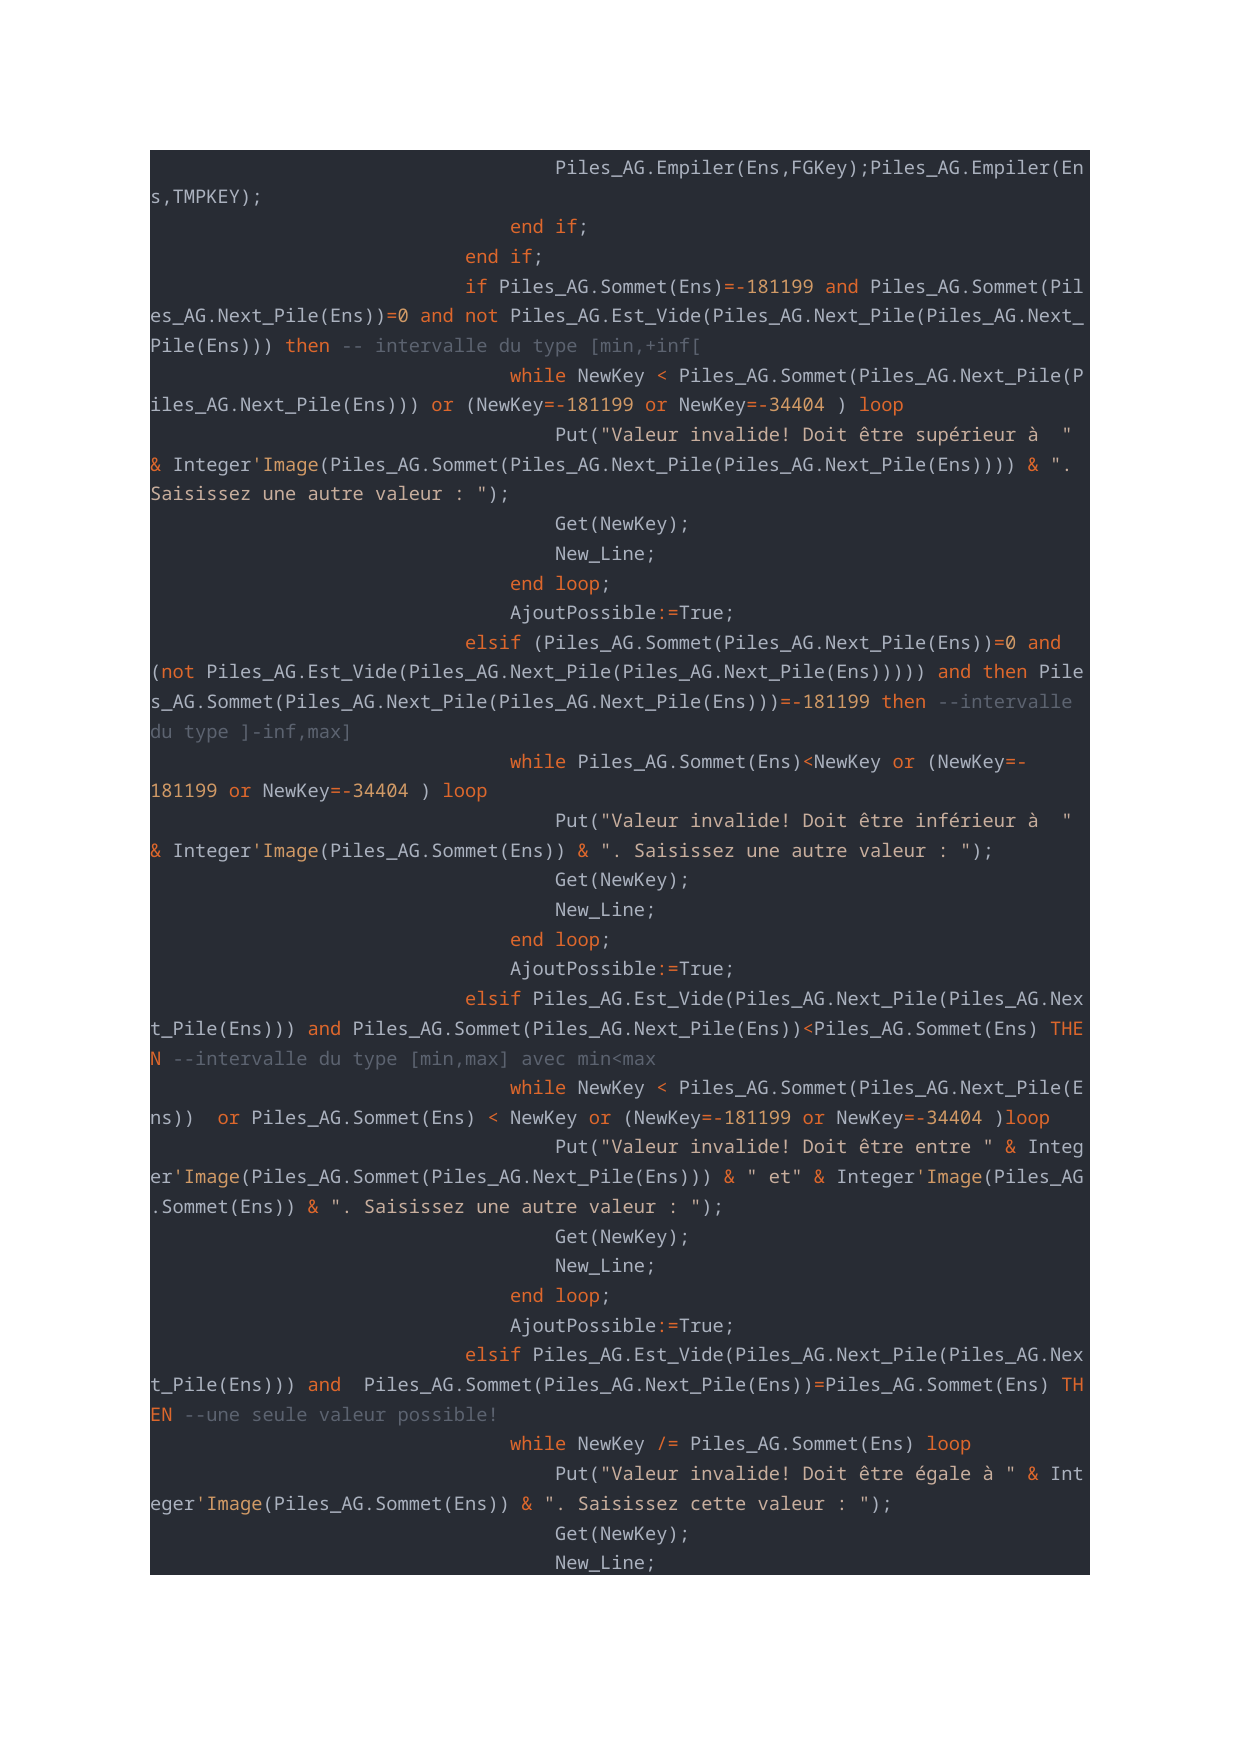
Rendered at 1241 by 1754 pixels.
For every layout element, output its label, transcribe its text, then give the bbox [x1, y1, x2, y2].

text end loop; [150, 566, 1090, 595]
text Get(NewKey); [150, 1219, 1090, 1248]
text end loop; [150, 1278, 1090, 1308]
text Put("Valeur invalide! Doit être entre " & Integer'Image(Piles_AG.Sommet(Piles_AG.Next_Pile(Ens))) & " et" & Integer'Image(Piles_AG.Sommet(Ens)) & ". Saisissez une autre valeur : "); [150, 1130, 1090, 1219]
text while Piles_AG.Sommet(Ens)<NewKey or (NewKey=-181199 or NewKey=-34404 ) loop [150, 744, 1090, 803]
text New_Line; [150, 536, 1090, 566]
text Piles_AG.Empiler(Ens,FGKey);Piles_AG.Empiler(Ens,TMPKEY); [150, 150, 1090, 209]
text elsif (Piles_AG.Sommet(Piles_AG.Next_Pile(Ens))=0 and (not Piles_AG.Est_Vide(Piles_AG.Next_Pile(Piles_AG.Next_Pile(Ens))))) and then Piles_AG.Sommet(Piles_AG.Next_Pile(Piles_AG.Next_Pile(Ens)))=-181199 then --intervalle du type ]-inf,max] [150, 625, 1090, 744]
text Put("Valeur invalide! Doit être inférieur à " & Integer'Image(Piles_AG.Sommet(Ens)) & ". Saisissez une autre valeur : "); [150, 803, 1090, 862]
text AjoutPossible:=True; [150, 952, 1090, 981]
text end if; [150, 209, 1090, 239]
text while NewKey < Piles_AG.Sommet(Piles_AG.Next_Pile(Piles_AG.Next_Pile(Ens))) or (NewKey=-181199 or NewKey=-34404 ) loop [150, 358, 1090, 417]
text while NewKey /= Piles_AG.Sommet(Ens) loop [150, 1427, 1090, 1456]
text Put("Valeur invalide! Doit être égale à " & Integer'Image(Piles_AG.Sommet(Ens)) & ". Saisissez cette valeur : "); [150, 1456, 1090, 1516]
text Get(NewKey); [150, 506, 1090, 536]
text elsif Piles_AG.Est_Vide(Piles_AG.Next_Pile(Piles_AG.Next_Pile(Ens))) and Piles_AG.Sommet(Piles_AG.Next_Pile(Ens))<Piles_AG.Sommet(Ens) THEN --intervalle du type [min,max] avec min<max [150, 981, 1090, 1070]
text New_Line; [150, 1545, 1090, 1575]
text AjoutPossible:=True; [150, 595, 1090, 625]
text end loop; [150, 922, 1090, 952]
text end if; [150, 239, 1090, 269]
text while NewKey < Piles_AG.Sommet(Piles_AG.Next_Pile(Ens)) or Piles_AG.Sommet(Ens) < NewKey or (NewKey=-181199 or NewKey=-34404 )loop [150, 1070, 1090, 1130]
text New_Line; [150, 1248, 1090, 1278]
text AjoutPossible:=True; [150, 1308, 1090, 1337]
text if Piles_AG.Sommet(Ens)=-181199 and Piles_AG.Sommet(Piles_AG.Next_Pile(Ens))=0 and not Piles_AG.Est_Vide(Piles_AG.Next_Pile(Piles_AG.Next_Pile(Ens))) then -- intervalle du type [min,+inf[ [150, 269, 1090, 358]
text New_Line; [150, 892, 1090, 922]
text Put("Valeur invalide! Doit être supérieur à " & Integer'Image(Piles_AG.Sommet(Piles_AG.Next_Pile(Piles_AG.Next_Pile(Ens)))) & ". Saisissez une autre valeur : "); [150, 417, 1090, 506]
text elsif Piles_AG.Est_Vide(Piles_AG.Next_Pile(Piles_AG.Next_Pile(Ens))) and Piles_AG.Sommet(Piles_AG.Next_Pile(Ens))=Piles_AG.Sommet(Ens) THEN --une seule valeur possible! [150, 1337, 1090, 1427]
text Get(NewKey); [150, 1516, 1090, 1545]
text Get(NewKey); [150, 862, 1090, 892]
